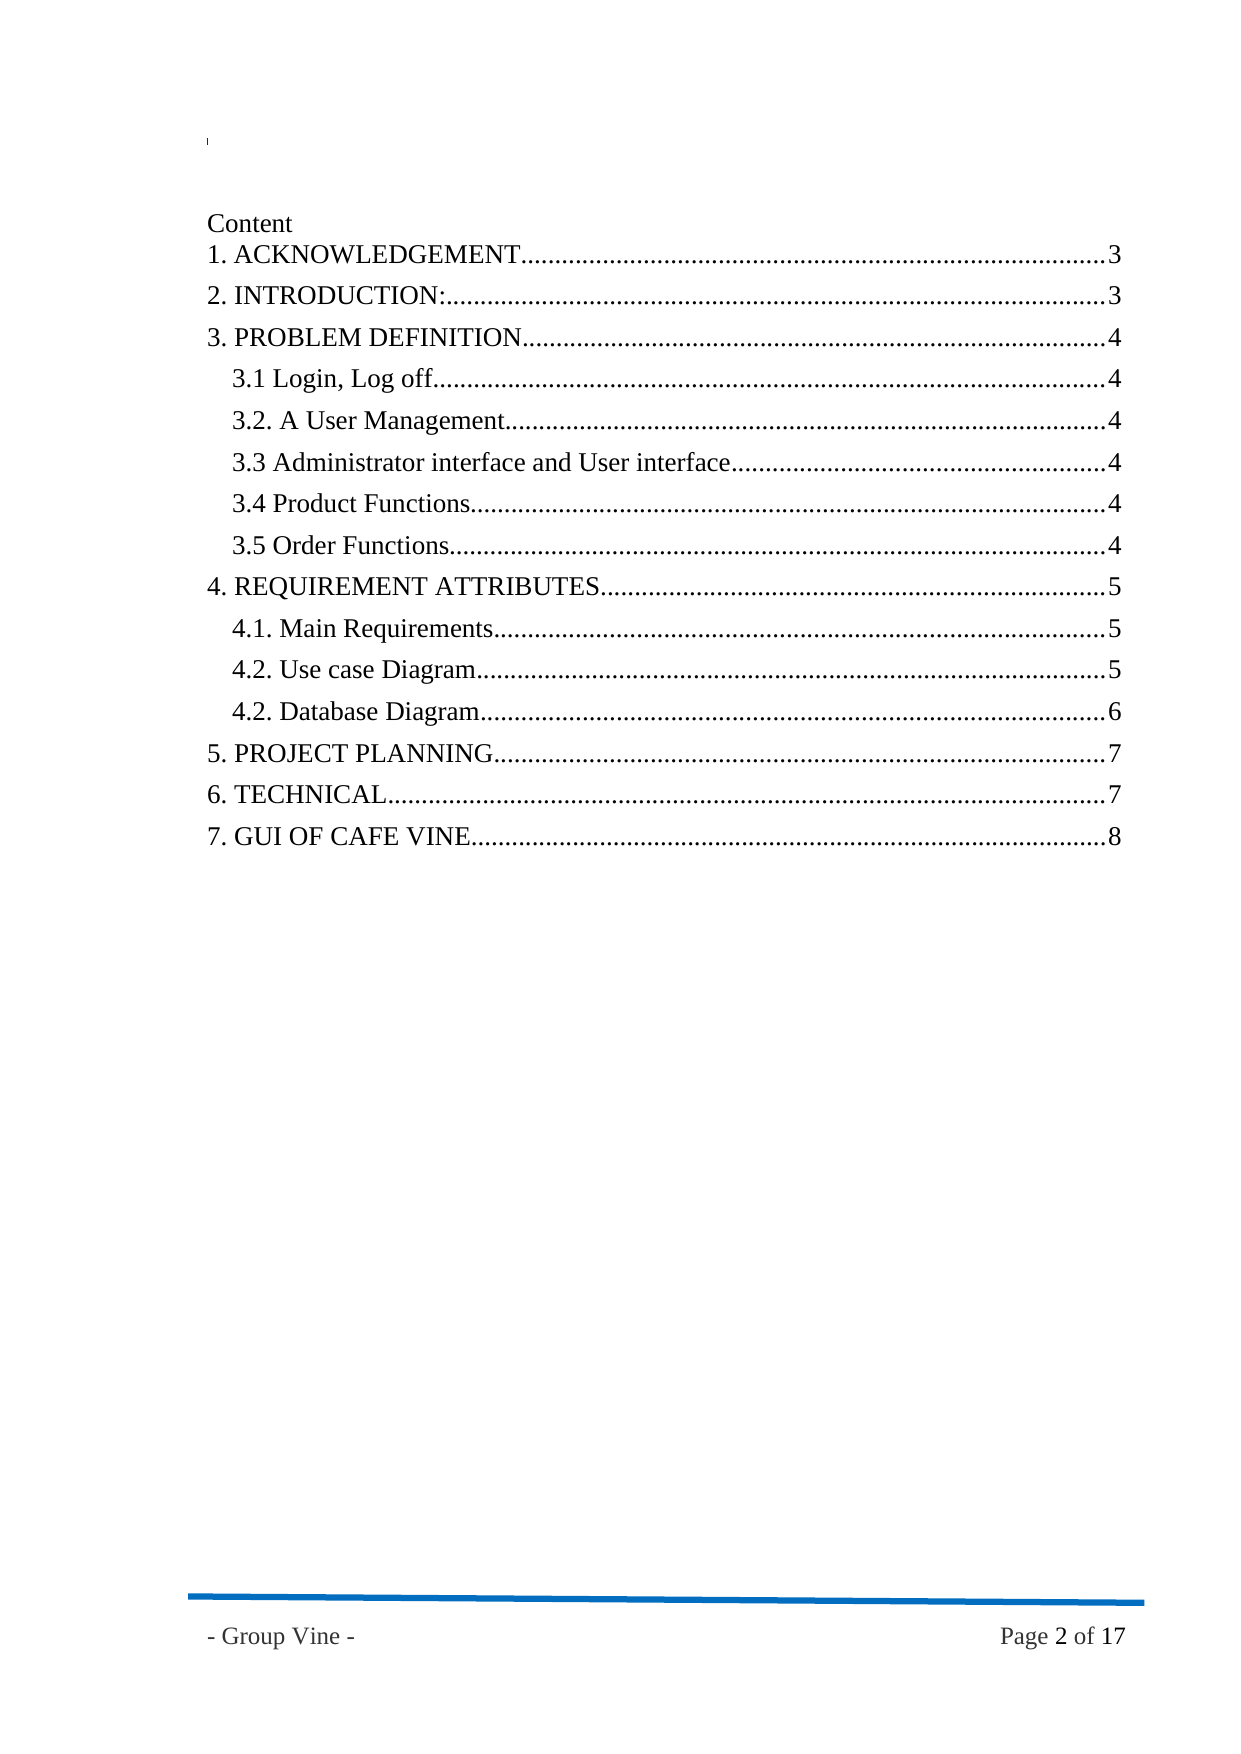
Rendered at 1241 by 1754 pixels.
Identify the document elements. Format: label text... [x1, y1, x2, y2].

text 4. REQUIREMENT ATTRIBUTES. 5 [607, 570, 1122, 602]
text 3.3 Administrator interface and User interface 4 [232, 446, 1122, 477]
text 4.1. Main Requirements. 5 [500, 612, 1122, 643]
text 7. GUI OF CAFE VINE. 8 [207, 820, 1122, 851]
text 3.4 Product Functions 4 [232, 487, 1122, 518]
text 3.5 Order Functions 4 [232, 529, 1122, 560]
text 1. ACKNOWLEDGEMENT 3 [207, 238, 1122, 269]
text 4.2. Use case Diagram 5 [232, 653, 1122, 685]
text 4.2. Database Diagram 6 [279, 695, 1122, 726]
text Content [207, 207, 1122, 238]
text 2. INTRODUCTION: 3 [207, 279, 1122, 311]
text 3. PROBLEM DEFINITION 4 [207, 321, 1122, 352]
text 3.1 Login, Log off 4 [232, 363, 1122, 394]
text 6. TECHNICAL. 7 [207, 778, 1122, 809]
text 3.2. A User Management 4 [232, 404, 1122, 435]
text 5. PROJECT PLANNING 7 [207, 737, 1122, 768]
